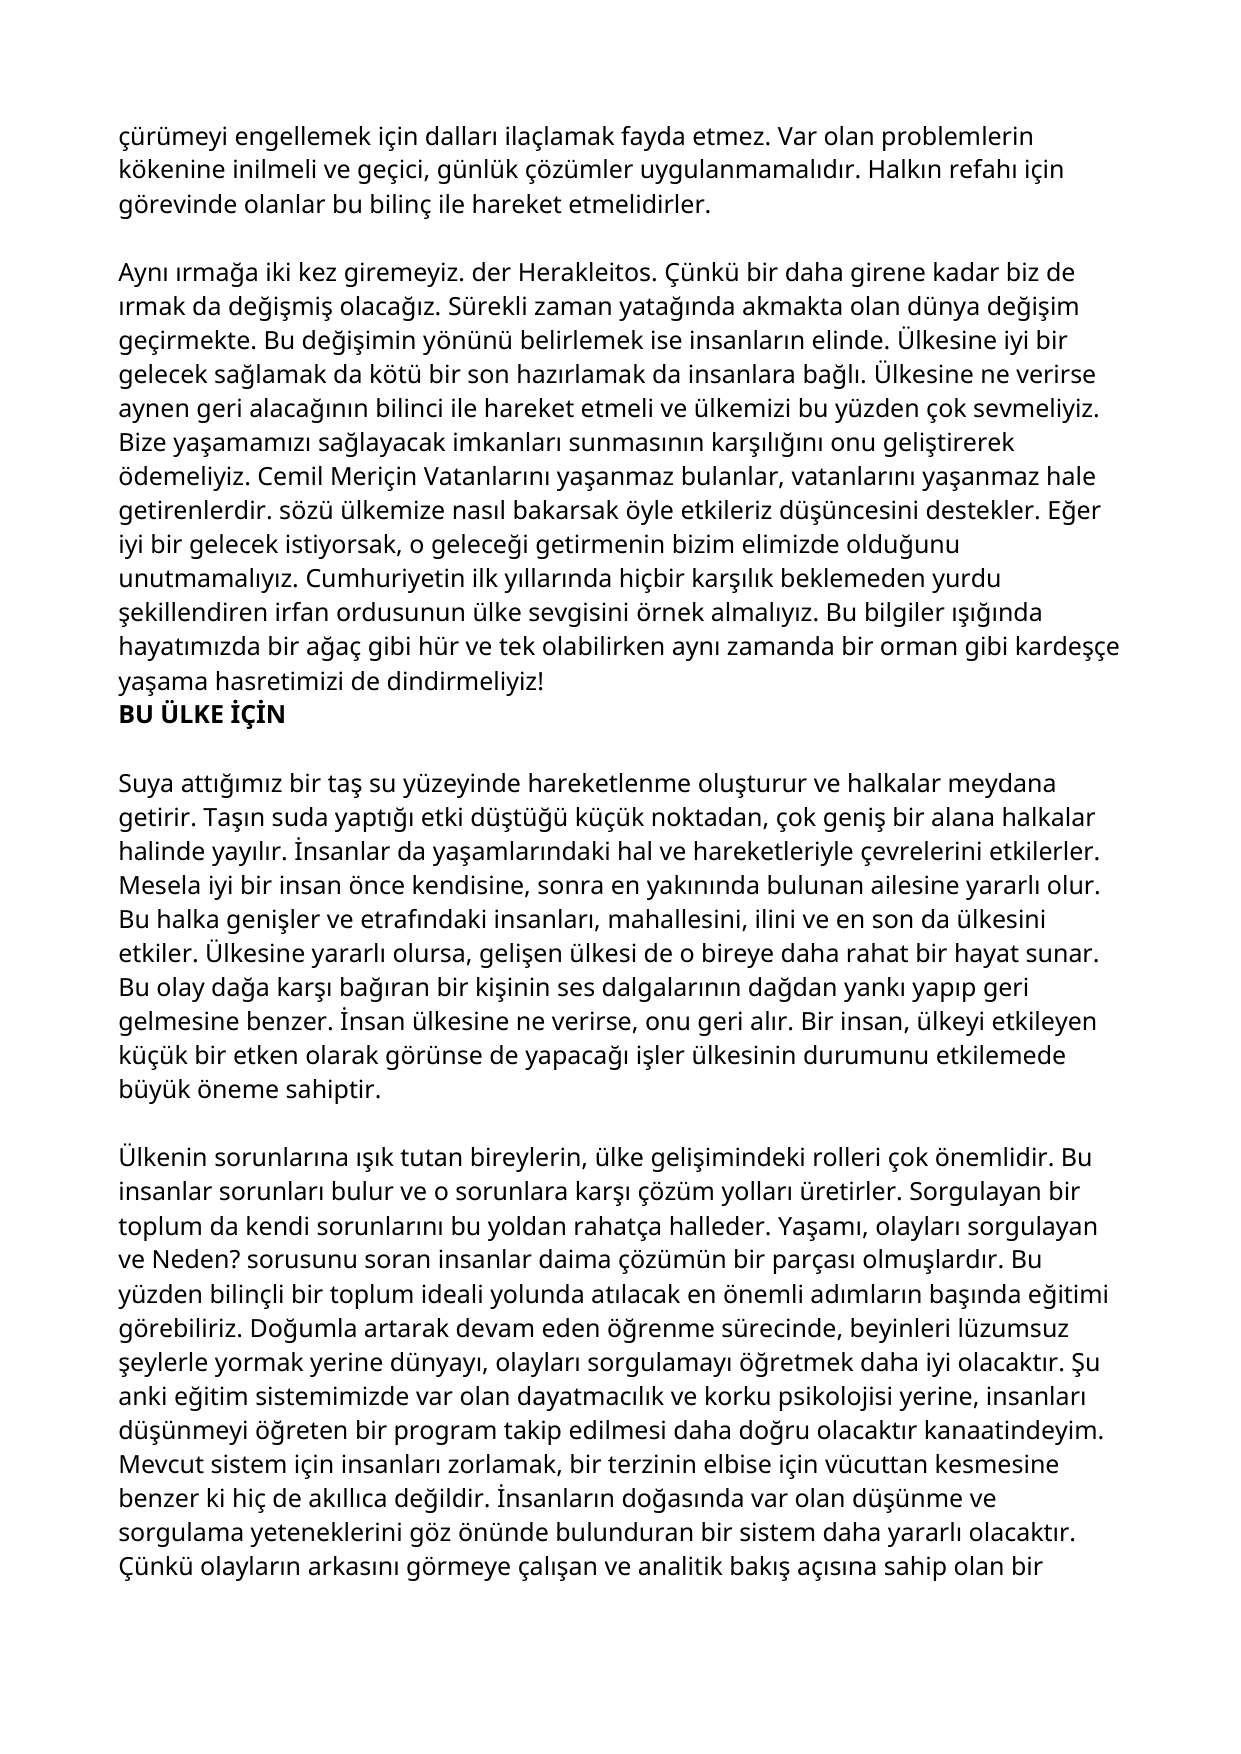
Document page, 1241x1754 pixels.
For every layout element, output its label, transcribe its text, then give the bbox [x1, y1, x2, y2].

text Aynı ırmağa iki kez giremeyiz. der Herakleitos. Çünkü bir daha girene kadar biz de ırmak da değişmiş olacağız. Sürekli zaman yatağında akmakta olan dünya değişim geçirmekte. Bu değişimin yönünü belirlemek ise insanların elinde. Ülkesine iyi bir gelecek sağlamak da kötü bir son hazırlamak da insanlara bağlı. Ülkesine ne verirse aynen geri alacağının bilinci ile hareket etmeli ve ülkemizi bu yüzden çok sevmeliyiz. Bize yaşamamızı sağlayacak imkanları sunmasının karşılığını onu geliştirerek ödemeliyiz. Cemil Meriçin Vatanlarını yaşanmaz bulanlar, vatanlarını yaşanmaz hale getirenlerdir. sözü ülkemize nasıl bakarsak öyle etkileriz düşüncesini destekler. Eğer iyi bir gelecek istiyorsak, o geleceği getirmenin bizim elimizde olduğunu unutmamalıyız. Cumhuriyetin ilk yıllarında hiçbir karşılık beklemeden yurdu şekillendiren irfan ordusunun ülke sevgisini örnek almalıyız. Bu bilgiler ışığında hayatımızda bir ağaç gibi hür ve tek olabilirken aynı zamanda bir orman gibi kardeşçe yaşama hasretimizi de dindirmeliyiz! [118, 254, 1122, 697]
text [118, 118, 1122, 220]
text BU ÜLKE İÇİN [118, 697, 1122, 731]
text Suya attığımız bir taş su yüzeyinde hareketlenme oluşturur ve halkalar meydana getirir. Taşın suda yaptığı etki düştüğü küçük noktadan, çok geniş bir alana halkalar halinde yayılır. İnsanlar da yaşamlarındaki hal ve hareketleriyle çevrelerini etkilerler. Mesela iyi bir insan önce kendisine, sonra en yakınında bulunan ailesine yararlı olur. Bu halka genişler ve etrafındaki insanları, mahallesini, ilini ve en son da ülkesini etkiler. Ülkesine yararlı olursa, gelişen ülkesi de o bireye daha rahat bir hayat sunar. Bu olay dağa karşı bağıran bir kişinin ses dalgalarının dağdan yankı yapıp geri gelmesine benzer. İnsan ülkesine ne verirse, onu geri alır. Bir insan, ülkeyi etkileyen küçük bir etken olarak görünse de yapacağı işler ülkesinin durumunu etkilemede büyük öneme sahiptir. [118, 765, 1122, 1106]
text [118, 1140, 1122, 1583]
